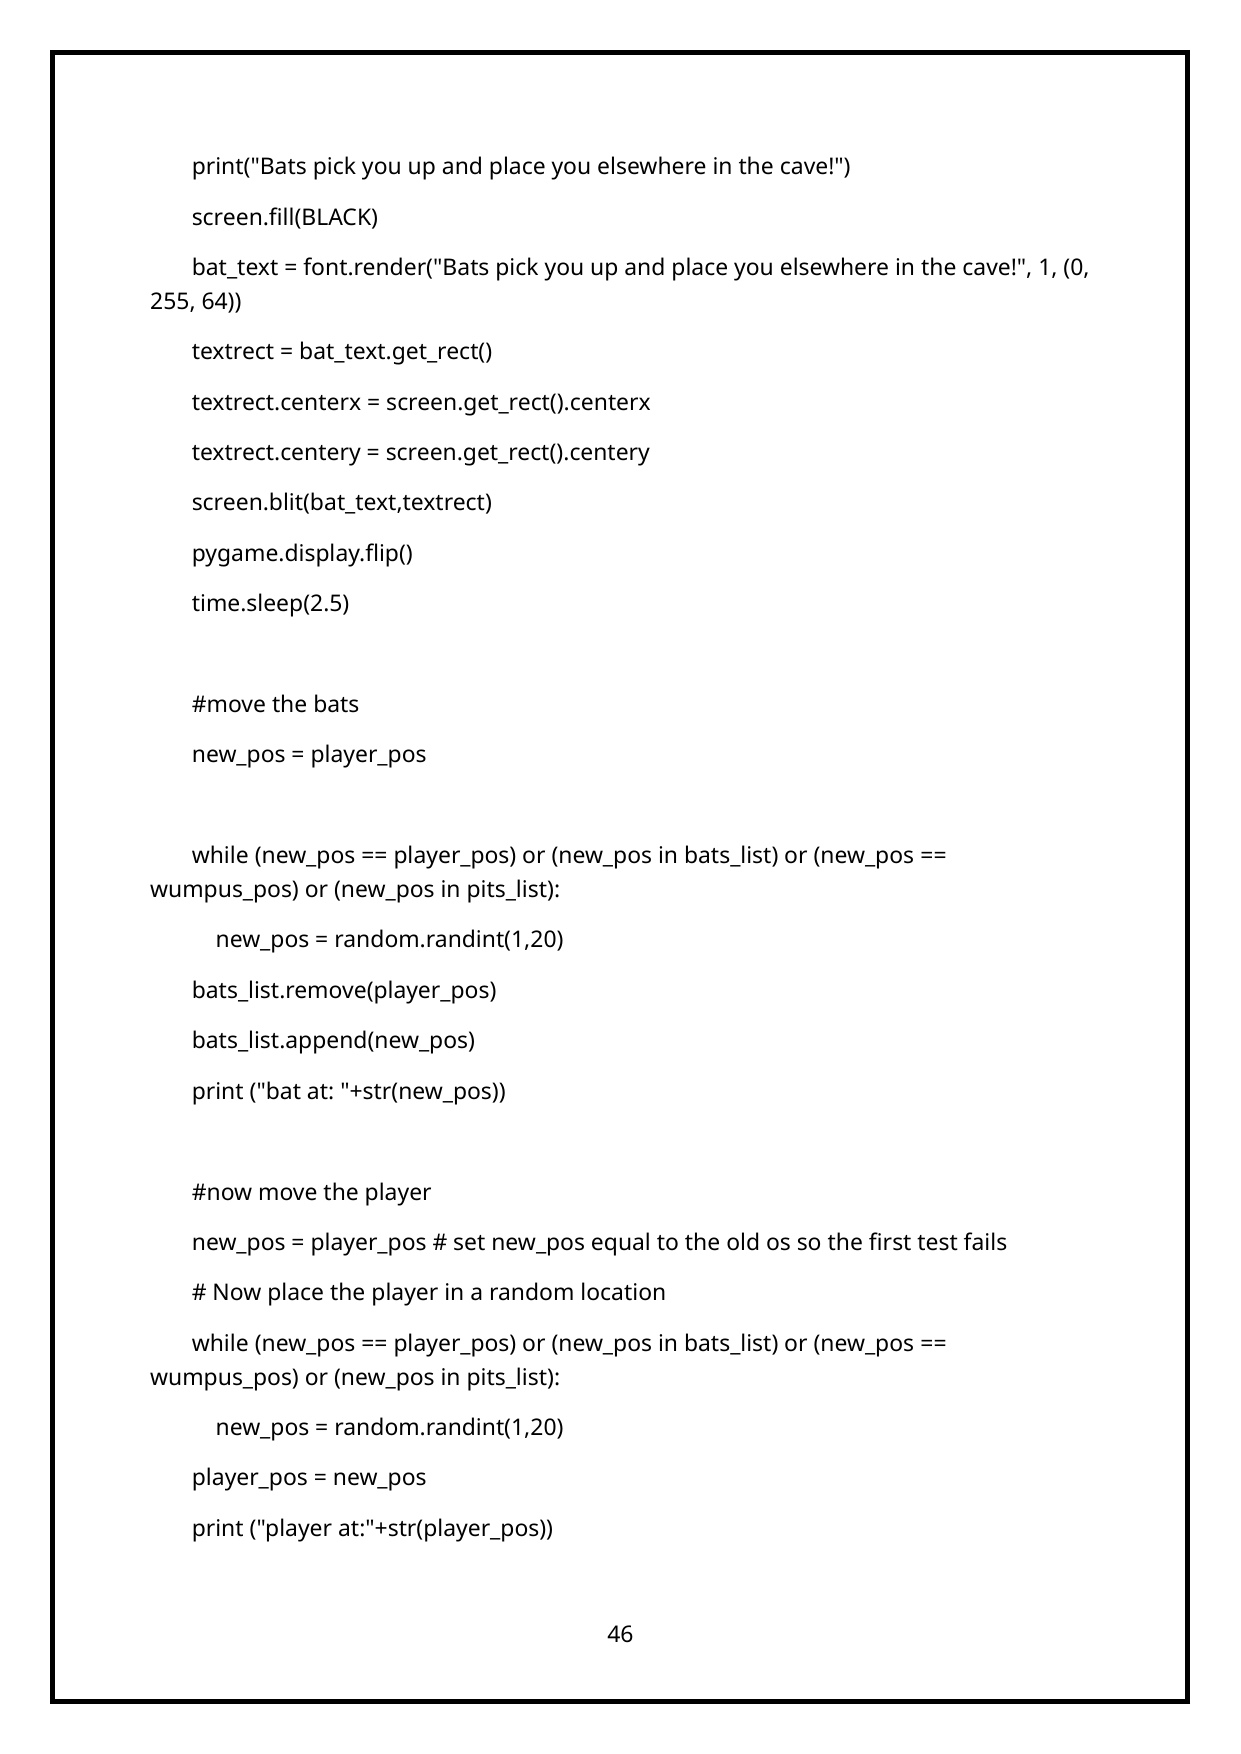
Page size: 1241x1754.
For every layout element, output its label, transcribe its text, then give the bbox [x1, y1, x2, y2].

text bat_text = font.render("Bats pick you up and place you elsewhere in the cave!", 1, (0, 255, 64)) [150, 251, 1090, 316]
text #move the bats [150, 688, 1090, 719]
text print ("bat at: "+str(new_pos)) [150, 1074, 1090, 1106]
text while (new_pos == player_pos) or (new_pos in bats_list) or (new_pos == wumpus_pos) or (new_pos in pits_list): [150, 839, 1090, 904]
text new_pos = player_pos # set new_pos equal to the old os so the first test fails [150, 1226, 1090, 1257]
text textrect = bat_text.get_rect() [150, 335, 1090, 366]
text screen.blit(bat_text,textrect) [150, 486, 1090, 517]
text textrect.centery = screen.get_rect().centery [150, 436, 1090, 467]
text screen.fill(BLACK) [150, 200, 1090, 232]
text bats_list.append(new_pos) [150, 1024, 1090, 1055]
text time.sleep(2.5) [150, 587, 1090, 618]
text new_pos = player_pos [150, 738, 1090, 769]
text print ("player at:"+str(player_pos)) [150, 1512, 1090, 1543]
text print("Bats pick you up and place you elsewhere in the cave!") [150, 150, 1090, 181]
text textrect.centerx = screen.get_rect().centerx [150, 385, 1090, 417]
text # Now place the player in a random location [150, 1276, 1090, 1307]
text new_pos = random.randint(1,20) [150, 923, 1090, 954]
text #now move the player [150, 1175, 1090, 1207]
text bats_list.remove(player_pos) [150, 974, 1090, 1005]
text while (new_pos == player_pos) or (new_pos in bats_list) or (new_pos == wumpus_pos) or (new_pos in pits_list): [150, 1327, 1090, 1392]
text player_pos = new_pos [150, 1461, 1090, 1492]
text pygame.display.flip() [150, 537, 1090, 568]
text new_pos = random.randint(1,20) [150, 1411, 1090, 1442]
